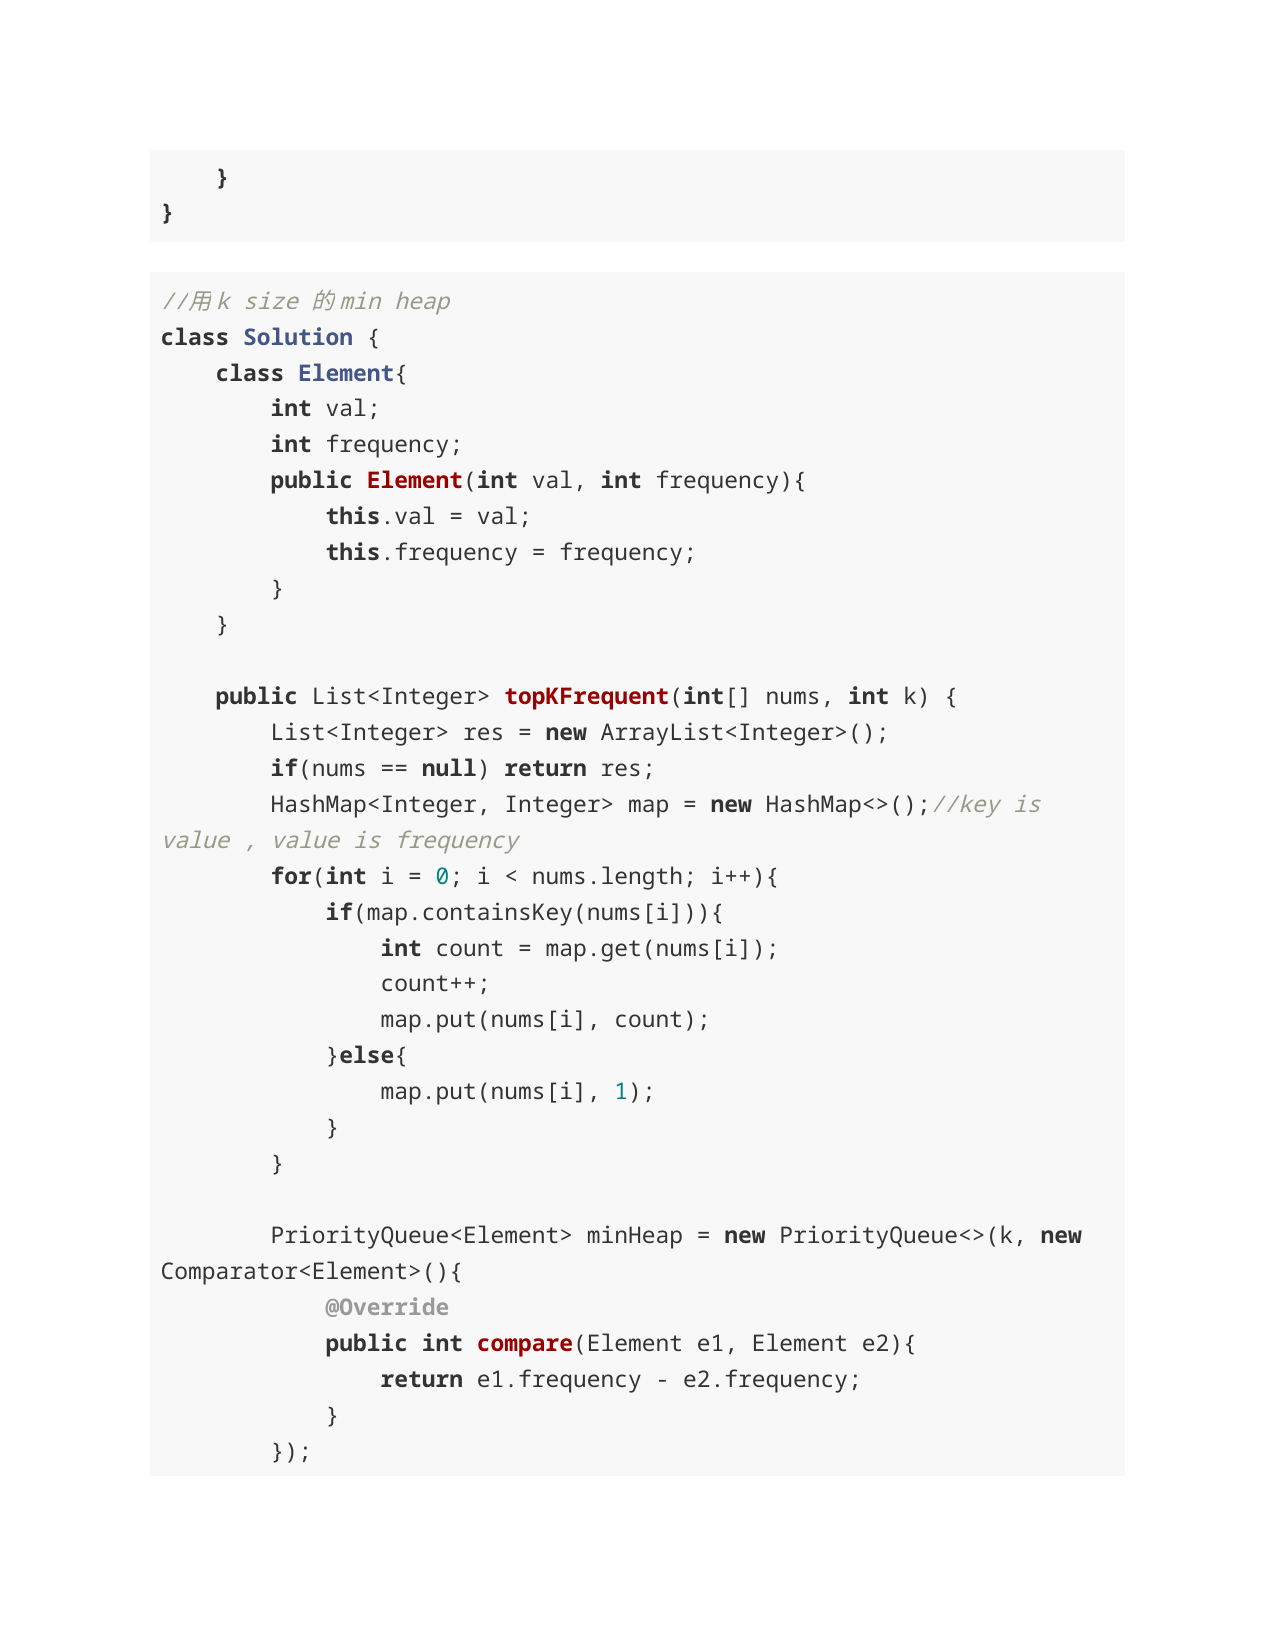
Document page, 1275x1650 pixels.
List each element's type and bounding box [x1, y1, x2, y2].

table_header [150, 150, 1125, 242]
table_header [150, 272, 1125, 1476]
